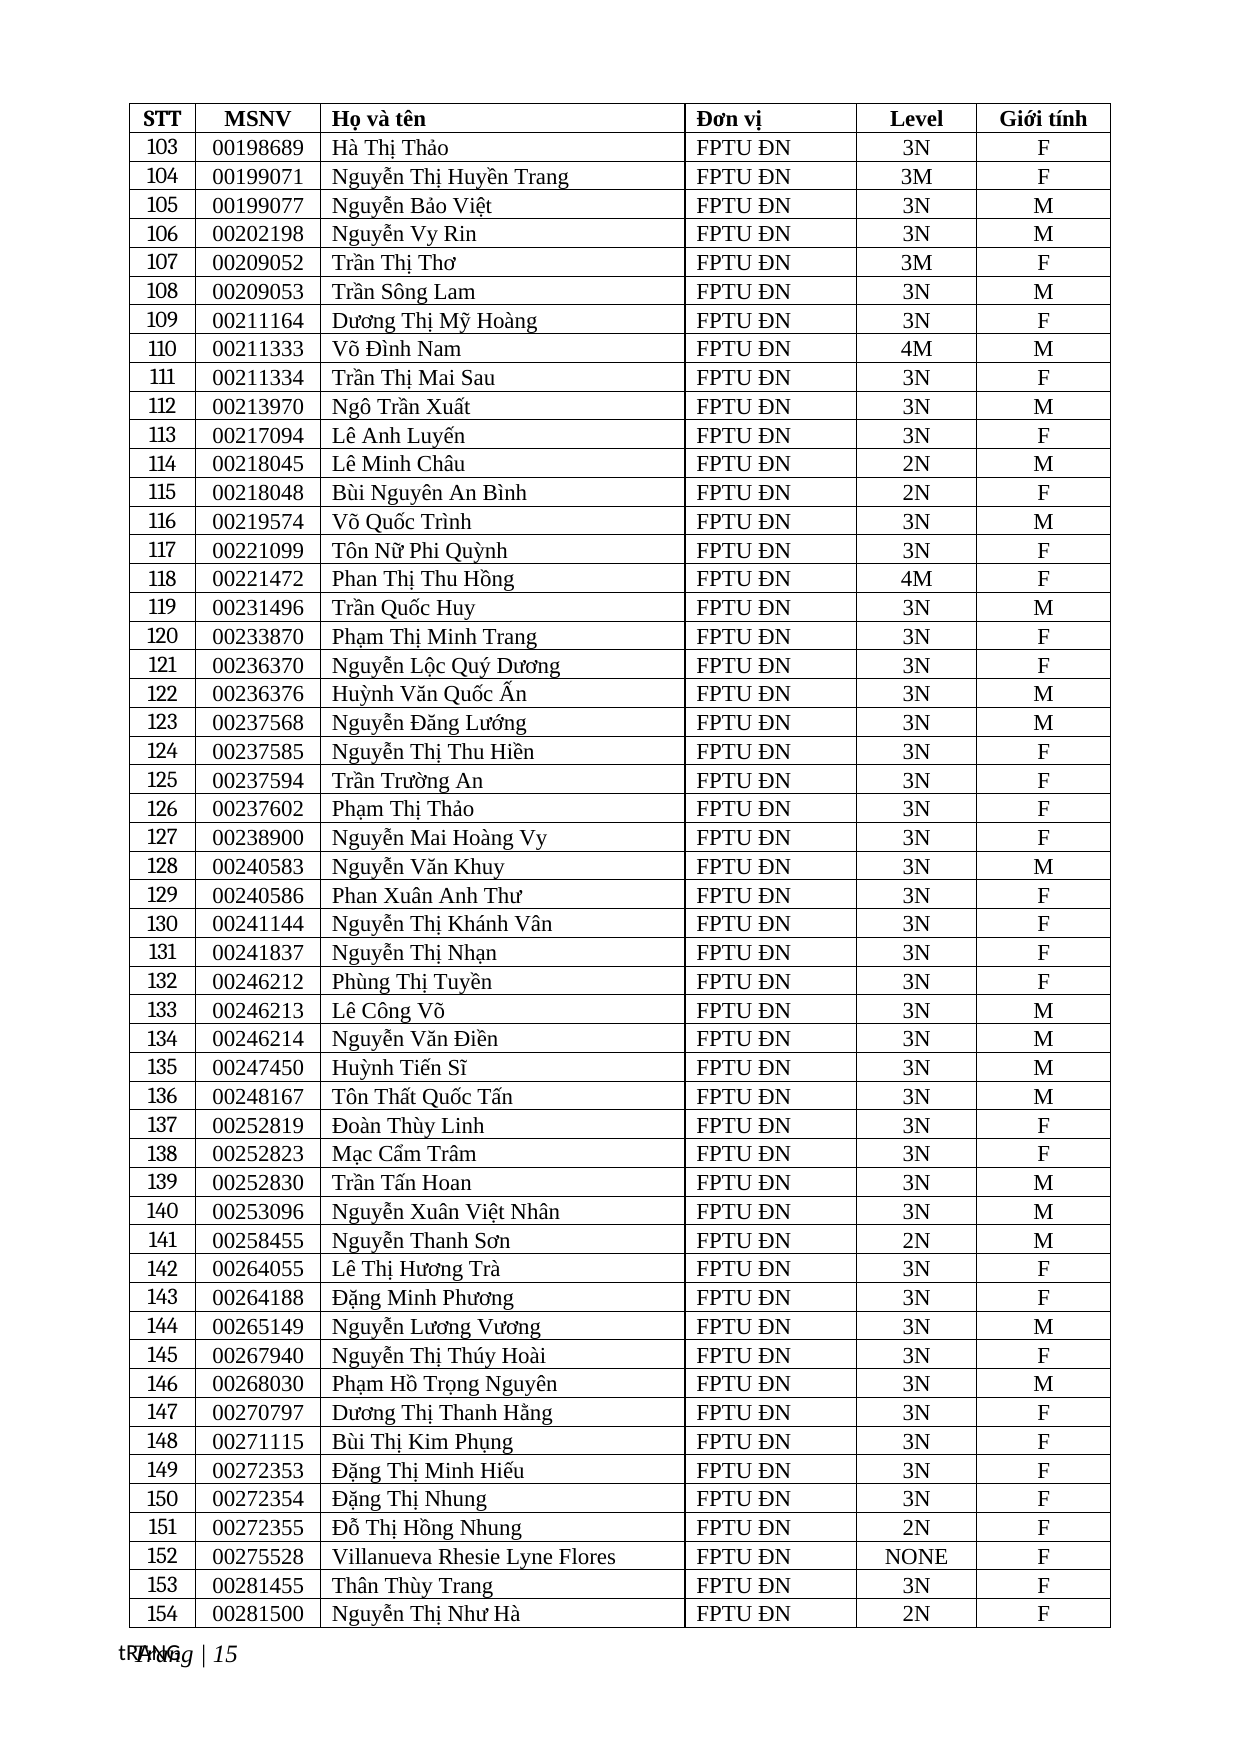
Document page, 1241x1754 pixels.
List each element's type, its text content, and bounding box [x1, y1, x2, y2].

table_cell Huỳnh Văn Quốc Ấn [321, 679, 684, 707]
table_cell FPTU ĐN [686, 1024, 856, 1052]
table_cell 154 [130, 1599, 195, 1627]
table_cell 4M [857, 334, 976, 362]
table_cell FPTU ĐN [686, 1427, 856, 1454]
table_cell FPTU ĐN [686, 162, 856, 189]
table_cell 00231496 [196, 593, 320, 621]
table_cell Tôn Thất Quốc Tấn [321, 1082, 684, 1109]
table_cell M [977, 852, 1110, 879]
table_cell FPTU ĐN [686, 1599, 856, 1627]
table_cell M [977, 1082, 1110, 1109]
table_cell F [977, 1139, 1110, 1167]
table_cell Nguyễn Vy Rin [321, 219, 684, 247]
table_cell M [977, 1197, 1110, 1224]
table_cell 134 [130, 1024, 195, 1052]
table_cell 105 [130, 190, 195, 218]
table_cell M [977, 1168, 1110, 1196]
table_cell FPTU ĐN [686, 1283, 856, 1311]
table_cell FPTU ĐN [686, 478, 856, 506]
table_cell F [977, 938, 1110, 966]
table_cell FPTU ĐN [686, 880, 856, 908]
table_cell Lê Thị Hương Trà [321, 1254, 684, 1282]
table_cell 3N [857, 679, 976, 707]
table_cell 00211333 [196, 334, 320, 362]
table_cell Dương Thị Thanh Hằng [321, 1398, 684, 1426]
table_cell 3N [857, 133, 976, 161]
table_cell Đoàn Thùy Linh [321, 1110, 684, 1138]
table_cell 143 [130, 1283, 195, 1311]
table_cell Nguyễn Thanh Sơn [321, 1225, 684, 1253]
table_cell FPTU ĐN [686, 823, 856, 851]
table_cell F [977, 1398, 1110, 1426]
table_cell Thân Thùy Trang [321, 1570, 684, 1598]
table_cell F [977, 420, 1110, 448]
table_cell 3N [857, 535, 976, 563]
table_cell 103 [130, 133, 195, 161]
table_cell Phùng Thị Tuyền [321, 967, 684, 994]
table_cell FPTU ĐN [686, 219, 856, 247]
table_cell M [977, 1312, 1110, 1339]
table_cell 136 [130, 1082, 195, 1109]
table_cell FPTU ĐN [686, 995, 856, 1023]
table_cell M [977, 679, 1110, 707]
table_cell FPTU ĐN [686, 650, 856, 678]
table_cell FPTU ĐN [686, 1340, 856, 1368]
table_cell FPTU ĐN [686, 622, 856, 649]
table_cell Dương Thị Mỹ Hoàng [321, 305, 684, 333]
table_cell 117 [130, 535, 195, 563]
table_cell 133 [130, 995, 195, 1023]
table_cell 00209053 [196, 277, 320, 304]
table_cell 00233870 [196, 622, 320, 649]
table_cell M [977, 593, 1110, 621]
table_cell 144 [130, 1312, 195, 1339]
table_cell 107 [130, 248, 195, 276]
table_cell Nguyễn Văn Điền [321, 1024, 684, 1052]
table_cell 3N [857, 1254, 976, 1282]
table_cell 00219574 [196, 507, 320, 534]
table_cell Nguyễn Thị Thúy Hoài [321, 1340, 684, 1368]
table_cell Nguyễn Thị Khánh Vân [321, 909, 684, 937]
table_cell F [977, 737, 1110, 764]
table_cell 126 [130, 794, 195, 822]
table_cell 3N [857, 420, 976, 448]
table_cell 3N [857, 1197, 976, 1224]
table_cell Nguyễn Bảo Việt [321, 190, 684, 218]
table_cell 00252823 [196, 1139, 320, 1167]
table_cell 00281500 [196, 1599, 320, 1627]
table_cell Nguyễn Thị Nhạn [321, 938, 684, 966]
table_cell M [977, 219, 1110, 247]
table_cell 115 [130, 478, 195, 506]
table_cell F [977, 1513, 1110, 1541]
table_cell M [977, 507, 1110, 534]
table_cell Trần Tấn Hoan [321, 1168, 684, 1196]
table_cell 3N [857, 1024, 976, 1052]
table_cell 119 [130, 593, 195, 621]
table_cell Bùi Nguyên An Bình [321, 478, 684, 506]
table_cell 140 [130, 1197, 195, 1224]
table_cell M [977, 392, 1110, 419]
table_cell FPTU ĐN [686, 334, 856, 362]
table_cell FPTU ĐN [686, 190, 856, 218]
table_cell Lê Minh Châu [321, 449, 684, 477]
table_cell Nguyễn Thị Huyền Trang [321, 162, 684, 189]
table_cell FPTU ĐN [686, 1225, 856, 1253]
table_cell FPTU ĐN [686, 967, 856, 994]
table_cell FPTU ĐN [686, 133, 856, 161]
table_cell 3N [857, 622, 976, 649]
table_cell Ngô Trần Xuất [321, 392, 684, 419]
table_cell 142 [130, 1254, 195, 1282]
table_cell M [977, 1053, 1110, 1081]
table_cell FPTU ĐN [686, 449, 856, 477]
table_cell FPTU ĐN [686, 248, 856, 276]
table_cell FPTU ĐN [686, 852, 856, 879]
table_cell 108 [130, 277, 195, 304]
table_cell Lê Công Võ [321, 995, 684, 1023]
table_cell FPTU ĐN [686, 1398, 856, 1426]
table_cell Hà Thị Thảo [321, 133, 684, 161]
table_cell 147 [130, 1398, 195, 1426]
table_cell F [977, 823, 1110, 851]
table_cell 00272355 [196, 1513, 320, 1541]
table_cell 00211164 [196, 305, 320, 333]
table_cell FPTU ĐN [686, 1369, 856, 1397]
table_cell Trần Quốc Huy [321, 593, 684, 621]
table_cell 3N [857, 1570, 976, 1598]
table_cell 141 [130, 1225, 195, 1253]
table_cell 3M [857, 248, 976, 276]
table_cell FPTU ĐN [686, 1312, 856, 1339]
table_cell 00252830 [196, 1168, 320, 1196]
table_cell 00248167 [196, 1082, 320, 1109]
table_cell FPTU ĐN [686, 909, 856, 937]
table_cell 2N [857, 1513, 976, 1541]
table_cell FPTU ĐN [686, 1455, 856, 1483]
table_cell 137 [130, 1110, 195, 1138]
table_cell FPTU ĐN [686, 1484, 856, 1512]
table_cell Phan Xuân Anh Thư [321, 880, 684, 908]
table_cell 3N [857, 305, 976, 333]
table_cell 118 [130, 564, 195, 592]
table_cell FPTU ĐN [686, 1254, 856, 1282]
table_cell 3N [857, 1398, 976, 1426]
table_cell F [977, 1340, 1110, 1368]
table_cell Phạm Thị Thảo [321, 794, 684, 822]
table_cell Võ Quốc Trình [321, 507, 684, 534]
table_cell Nguyễn Mai Hoàng Vy [321, 823, 684, 851]
table_cell Trần Thị Thơ [321, 248, 684, 276]
table_cell 00221472 [196, 564, 320, 592]
table_cell 3N [857, 1484, 976, 1512]
table_cell 00221099 [196, 535, 320, 563]
table_cell 120 [130, 622, 195, 649]
table_cell M [977, 334, 1110, 362]
table_cell 128 [130, 852, 195, 879]
table_cell 3N [857, 1053, 976, 1081]
table_cell 00258455 [196, 1225, 320, 1253]
table_cell 104 [130, 162, 195, 189]
table_cell F [977, 363, 1110, 391]
table_cell 3N [857, 593, 976, 621]
table_cell 3N [857, 1427, 976, 1454]
table_cell FPTU ĐN [686, 1513, 856, 1541]
table_cell 3N [857, 277, 976, 304]
table_cell 3N [857, 507, 976, 534]
table_cell 2N [857, 1599, 976, 1627]
table_cell F [977, 162, 1110, 189]
table_cell 3N [857, 765, 976, 793]
table_cell 3N [857, 1340, 976, 1368]
table_cell FPTU ĐN [686, 507, 856, 534]
table_cell 3N [857, 1082, 976, 1109]
table_cell FPTU ĐN [686, 1053, 856, 1081]
table_cell 00237594 [196, 765, 320, 793]
table_cell Đỗ Thị Hồng Nhung [321, 1513, 684, 1541]
table_cell 00253096 [196, 1197, 320, 1224]
table_cell 3N [857, 1110, 976, 1138]
table_cell Đặng Minh Phương [321, 1283, 684, 1311]
table_cell 00241837 [196, 938, 320, 966]
table_cell 00237568 [196, 708, 320, 736]
table_cell 146 [130, 1369, 195, 1397]
table_cell F [977, 1542, 1110, 1569]
table_cell NONE [857, 1542, 976, 1569]
table_cell 122 [130, 679, 195, 707]
table_cell FPTU ĐN [686, 737, 856, 764]
table_cell 00217094 [196, 420, 320, 448]
table_header Level [857, 104, 976, 132]
table_cell 3N [857, 823, 976, 851]
table_cell 00246213 [196, 995, 320, 1023]
table_cell 123 [130, 708, 195, 736]
table_cell FPTU ĐN [686, 1110, 856, 1138]
table_cell 3N [857, 938, 976, 966]
table_cell F [977, 1599, 1110, 1627]
table_cell Võ Đình Nam [321, 334, 684, 362]
table_cell F [977, 1570, 1110, 1598]
table_cell Tôn Nữ Phi Quỳnh [321, 535, 684, 563]
table_cell 129 [130, 880, 195, 908]
table_cell 125 [130, 765, 195, 793]
table_cell Nguyễn Văn Khuy [321, 852, 684, 879]
table_cell 00268030 [196, 1369, 320, 1397]
table_cell F [977, 478, 1110, 506]
table_cell 00237602 [196, 794, 320, 822]
table_cell F [977, 133, 1110, 161]
table_cell F [977, 1427, 1110, 1454]
table_cell 3N [857, 1455, 976, 1483]
table_cell 00246214 [196, 1024, 320, 1052]
table_cell FPTU ĐN [686, 1082, 856, 1109]
table_cell 130 [130, 909, 195, 937]
table_cell 00270797 [196, 1398, 320, 1426]
table_cell F [977, 1283, 1110, 1311]
table_cell FPTU ĐN [686, 593, 856, 621]
table_cell 00237585 [196, 737, 320, 764]
table_cell M [977, 190, 1110, 218]
table_cell Nguyễn Thị Như Hà [321, 1599, 684, 1627]
table_cell 112 [130, 392, 195, 419]
table_cell 3N [857, 219, 976, 247]
table_cell 00275528 [196, 1542, 320, 1569]
table_cell 3N [857, 852, 976, 879]
table_cell Lê Anh Luyến [321, 420, 684, 448]
table_cell F [977, 1254, 1110, 1282]
table_cell 152 [130, 1542, 195, 1569]
table_cell 00271115 [196, 1427, 320, 1454]
table_cell 3N [857, 650, 976, 678]
table_cell 3N [857, 995, 976, 1023]
table_cell F [977, 1484, 1110, 1512]
table_cell FPTU ĐN [686, 277, 856, 304]
table_cell 00272353 [196, 1455, 320, 1483]
table_cell 110 [130, 334, 195, 362]
table_cell 00272354 [196, 1484, 320, 1512]
table_cell F [977, 794, 1110, 822]
table_cell 00218045 [196, 449, 320, 477]
table_cell Đặng Thị Nhung [321, 1484, 684, 1512]
table_header MSNV [196, 104, 320, 132]
table_cell F [977, 909, 1110, 937]
table_cell 3N [857, 794, 976, 822]
table_cell FPTU ĐN [686, 765, 856, 793]
table_cell 3M [857, 162, 976, 189]
table_cell 3N [857, 737, 976, 764]
table_cell 00281455 [196, 1570, 320, 1598]
table_header Đơn vị [686, 104, 856, 132]
table_cell F [977, 650, 1110, 678]
table_cell M [977, 1024, 1110, 1052]
table_cell Nguyễn Đăng Lướng [321, 708, 684, 736]
table_cell 00264055 [196, 1254, 320, 1282]
table_cell Trần Trường An [321, 765, 684, 793]
table_cell 3N [857, 1312, 976, 1339]
table_cell F [977, 305, 1110, 333]
table_cell 00236376 [196, 679, 320, 707]
table_cell M [977, 708, 1110, 736]
table_cell 00209052 [196, 248, 320, 276]
table_cell FPTU ĐN [686, 1139, 856, 1167]
table_cell 3N [857, 1168, 976, 1196]
table_cell 3N [857, 880, 976, 908]
table_cell 00265149 [196, 1312, 320, 1339]
table_cell Bùi Thị Kim Phụng [321, 1427, 684, 1454]
table_cell 00240586 [196, 880, 320, 908]
table_cell FPTU ĐN [686, 938, 856, 966]
table_cell F [977, 880, 1110, 908]
table_cell 3N [857, 363, 976, 391]
table_cell 121 [130, 650, 195, 678]
table_cell 00241144 [196, 909, 320, 937]
table_header Giới tính [977, 104, 1110, 132]
table_cell Nguyễn Xuân Việt Nhân [321, 1197, 684, 1224]
table_cell F [977, 564, 1110, 592]
table_cell 2N [857, 1225, 976, 1253]
table_cell 114 [130, 449, 195, 477]
table_cell Đặng Thị Minh Hiếu [321, 1455, 684, 1483]
table_cell 111 [130, 363, 195, 391]
table_cell 00247450 [196, 1053, 320, 1081]
table_cell FPTU ĐN [686, 708, 856, 736]
table_cell 116 [130, 507, 195, 534]
table_cell M [977, 1369, 1110, 1397]
table_cell FPTU ĐN [686, 363, 856, 391]
table_cell M [977, 995, 1110, 1023]
table_cell F [977, 535, 1110, 563]
table_cell F [977, 1110, 1110, 1138]
table_cell FPTU ĐN [686, 305, 856, 333]
table_cell 153 [130, 1570, 195, 1598]
table_cell 00198689 [196, 133, 320, 161]
table_cell FPTU ĐN [686, 794, 856, 822]
table_cell Villanueva Rhesie Lyne Flores [321, 1542, 684, 1569]
table_cell M [977, 1225, 1110, 1253]
table_cell 00199071 [196, 162, 320, 189]
table_cell FPTU ĐN [686, 535, 856, 563]
table_cell Phạm Thị Minh Trang [321, 622, 684, 649]
table_cell 145 [130, 1340, 195, 1368]
table_cell 3N [857, 190, 976, 218]
table_cell FPTU ĐN [686, 1542, 856, 1569]
table_cell 109 [130, 305, 195, 333]
table_cell Nguyễn Lương Vương [321, 1312, 684, 1339]
table_cell 00240583 [196, 852, 320, 879]
table_cell Nguyễn Thị Thu Hiền [321, 737, 684, 764]
table_cell 00218048 [196, 478, 320, 506]
table_cell FPTU ĐN [686, 392, 856, 419]
table_cell 00202198 [196, 219, 320, 247]
table_cell 149 [130, 1455, 195, 1483]
table_cell F [977, 248, 1110, 276]
table_cell 151 [130, 1513, 195, 1541]
table_cell 4M [857, 564, 976, 592]
table_cell Huỳnh Tiến Sĩ [321, 1053, 684, 1081]
table_cell 131 [130, 938, 195, 966]
table_cell M [977, 449, 1110, 477]
table_cell F [977, 1455, 1110, 1483]
table_cell FPTU ĐN [686, 564, 856, 592]
table_cell Trần Sông Lam [321, 277, 684, 304]
table_cell 00267940 [196, 1340, 320, 1368]
table_cell 2N [857, 449, 976, 477]
table_cell 135 [130, 1053, 195, 1081]
table_cell 139 [130, 1168, 195, 1196]
table_header STT [130, 104, 195, 132]
table_cell 148 [130, 1427, 195, 1454]
table_cell F [977, 622, 1110, 649]
table_cell Phan Thị Thu Hồng [321, 564, 684, 592]
table_cell 113 [130, 420, 195, 448]
table_cell 3N [857, 708, 976, 736]
table_cell M [977, 277, 1110, 304]
table_cell FPTU ĐN [686, 679, 856, 707]
table_cell F [977, 765, 1110, 793]
table_header Họ và tên [321, 104, 684, 132]
table_cell 3N [857, 392, 976, 419]
table_cell F [977, 967, 1110, 994]
table_cell FPTU ĐN [686, 1197, 856, 1224]
table_cell 00199077 [196, 190, 320, 218]
table_cell 00252819 [196, 1110, 320, 1138]
table_cell 106 [130, 219, 195, 247]
table_cell 3N [857, 1283, 976, 1311]
table_cell 00238900 [196, 823, 320, 851]
table_cell Nguyễn Lộc Quý Dương [321, 650, 684, 678]
table_cell 00246212 [196, 967, 320, 994]
table_cell FPTU ĐN [686, 1168, 856, 1196]
table_cell 3N [857, 1369, 976, 1397]
table_cell 00236370 [196, 650, 320, 678]
table_cell 150 [130, 1484, 195, 1512]
table_cell 127 [130, 823, 195, 851]
table_cell 2N [857, 478, 976, 506]
table_cell 00264188 [196, 1283, 320, 1311]
table_cell Phạm Hồ Trọng Nguyên [321, 1369, 684, 1397]
table_cell Trần Thị Mai Sau [321, 363, 684, 391]
table_cell 00213970 [196, 392, 320, 419]
table_cell 124 [130, 737, 195, 764]
table_cell 00211334 [196, 363, 320, 391]
table_cell 3N [857, 1139, 976, 1167]
table_cell FPTU ĐN [686, 420, 856, 448]
table_cell 3N [857, 967, 976, 994]
table_cell Mạc Cẩm Trâm [321, 1139, 684, 1167]
table_cell FPTU ĐN [686, 1570, 856, 1598]
table_cell 3N [857, 909, 976, 937]
table_cell 138 [130, 1139, 195, 1167]
table_cell 132 [130, 967, 195, 994]
